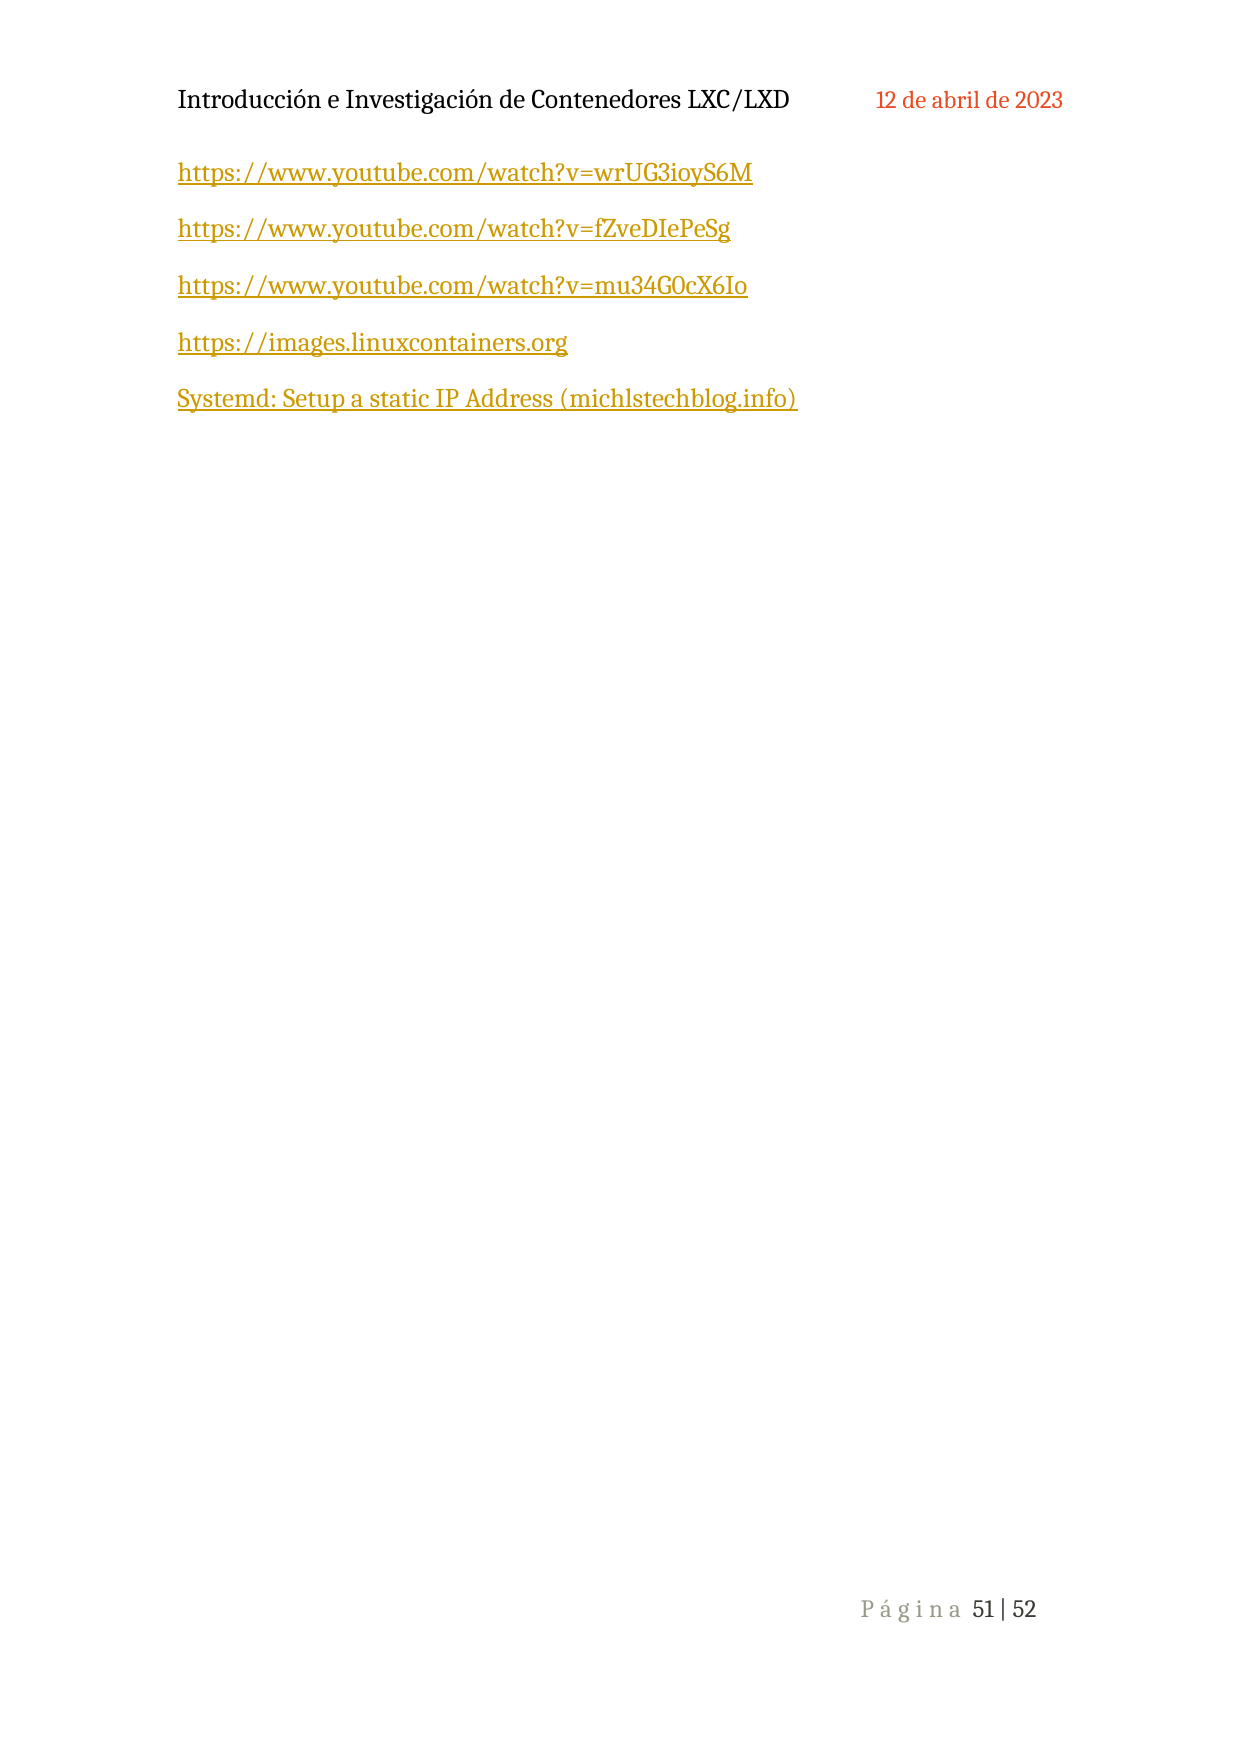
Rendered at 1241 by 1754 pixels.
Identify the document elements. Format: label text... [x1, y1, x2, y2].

text https://images.linuxcontainers.org [177, 327, 1063, 358]
text https://www.youtube.com/watch?v=wrUG3ioyS6M [177, 157, 1063, 188]
text https://www.youtube.com/watch?v=fZveDIePeSg [177, 213, 1063, 244]
text https://www.youtube.com/watch?v=mu34G0cX6Io [177, 270, 1063, 301]
text Systemd: Setup a static IP Address (michlstechblog.info) [177, 383, 1063, 414]
